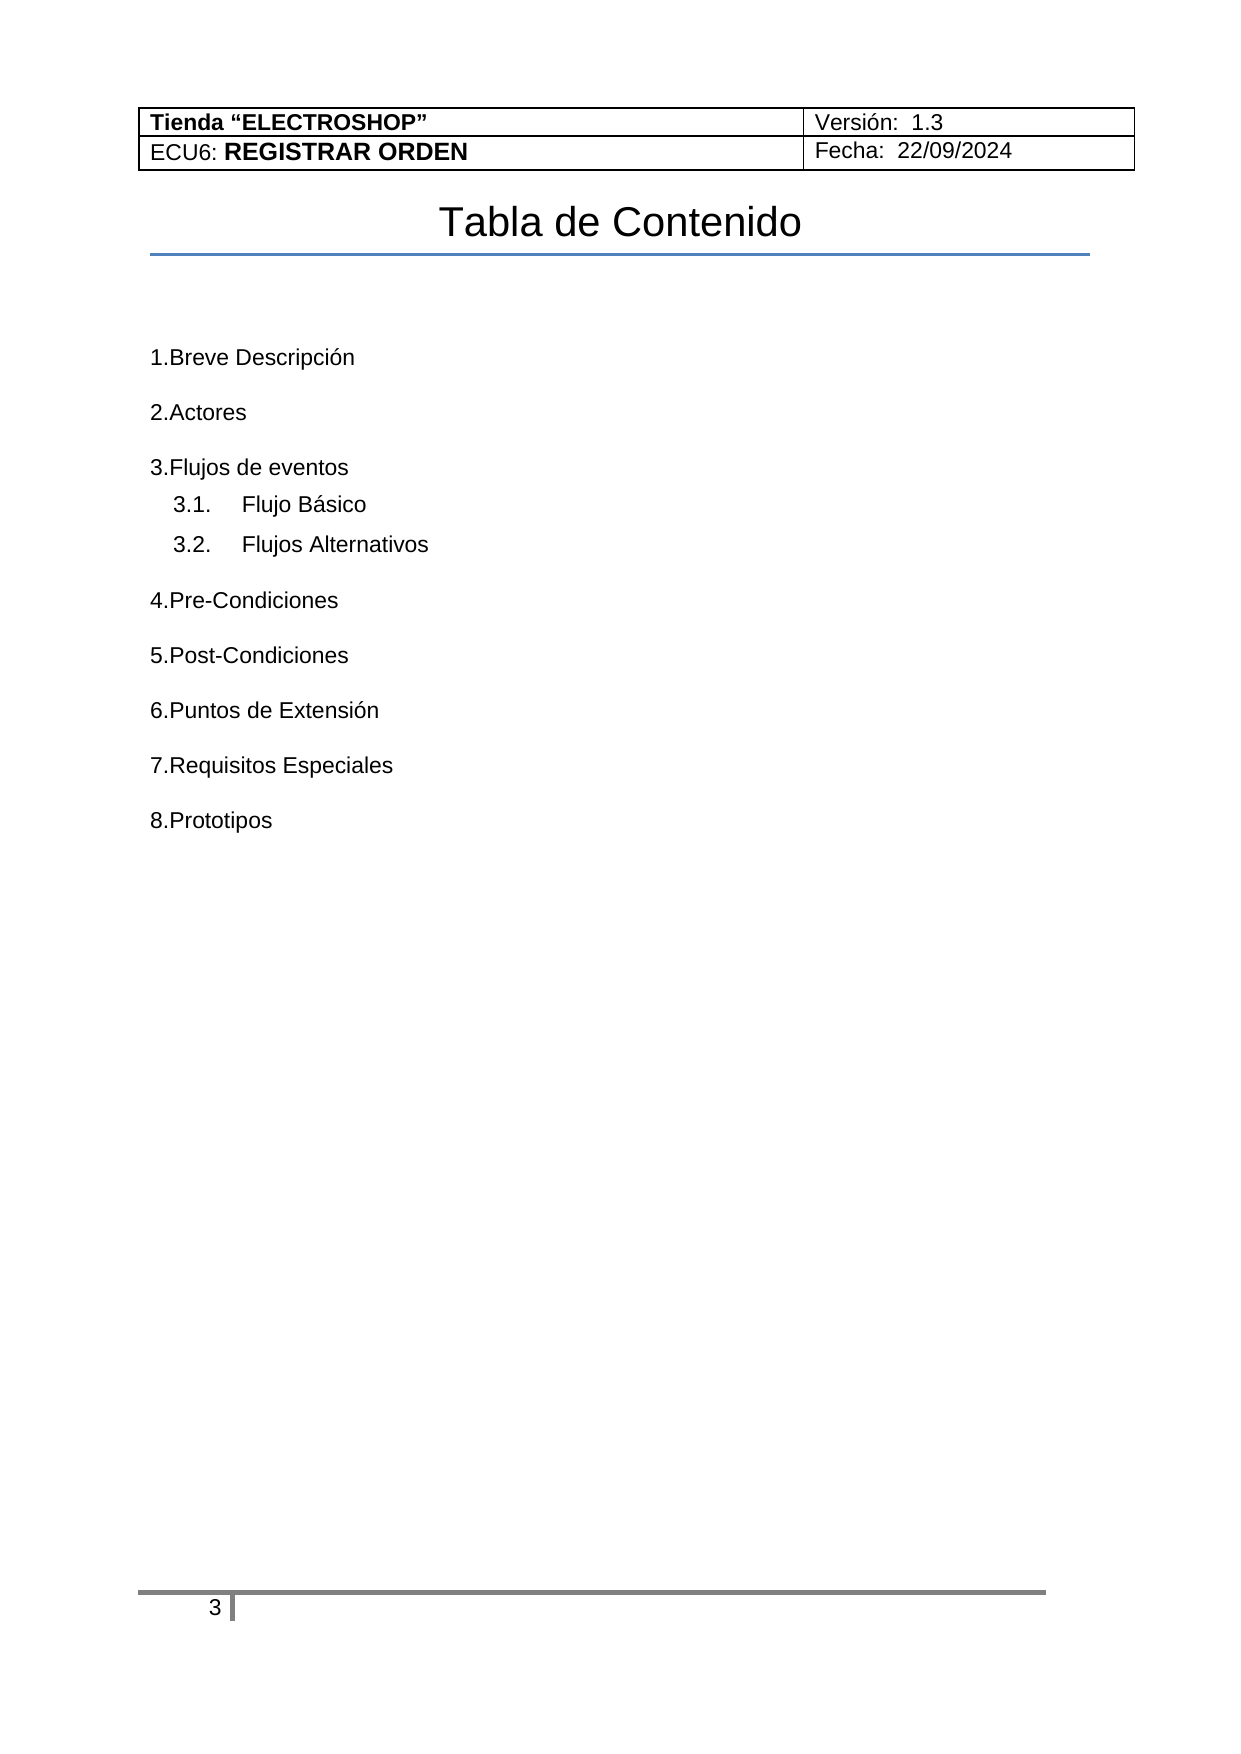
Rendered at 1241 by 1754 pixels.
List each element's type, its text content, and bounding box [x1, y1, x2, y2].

title Tabla de Contenido [150, 197, 1090, 253]
